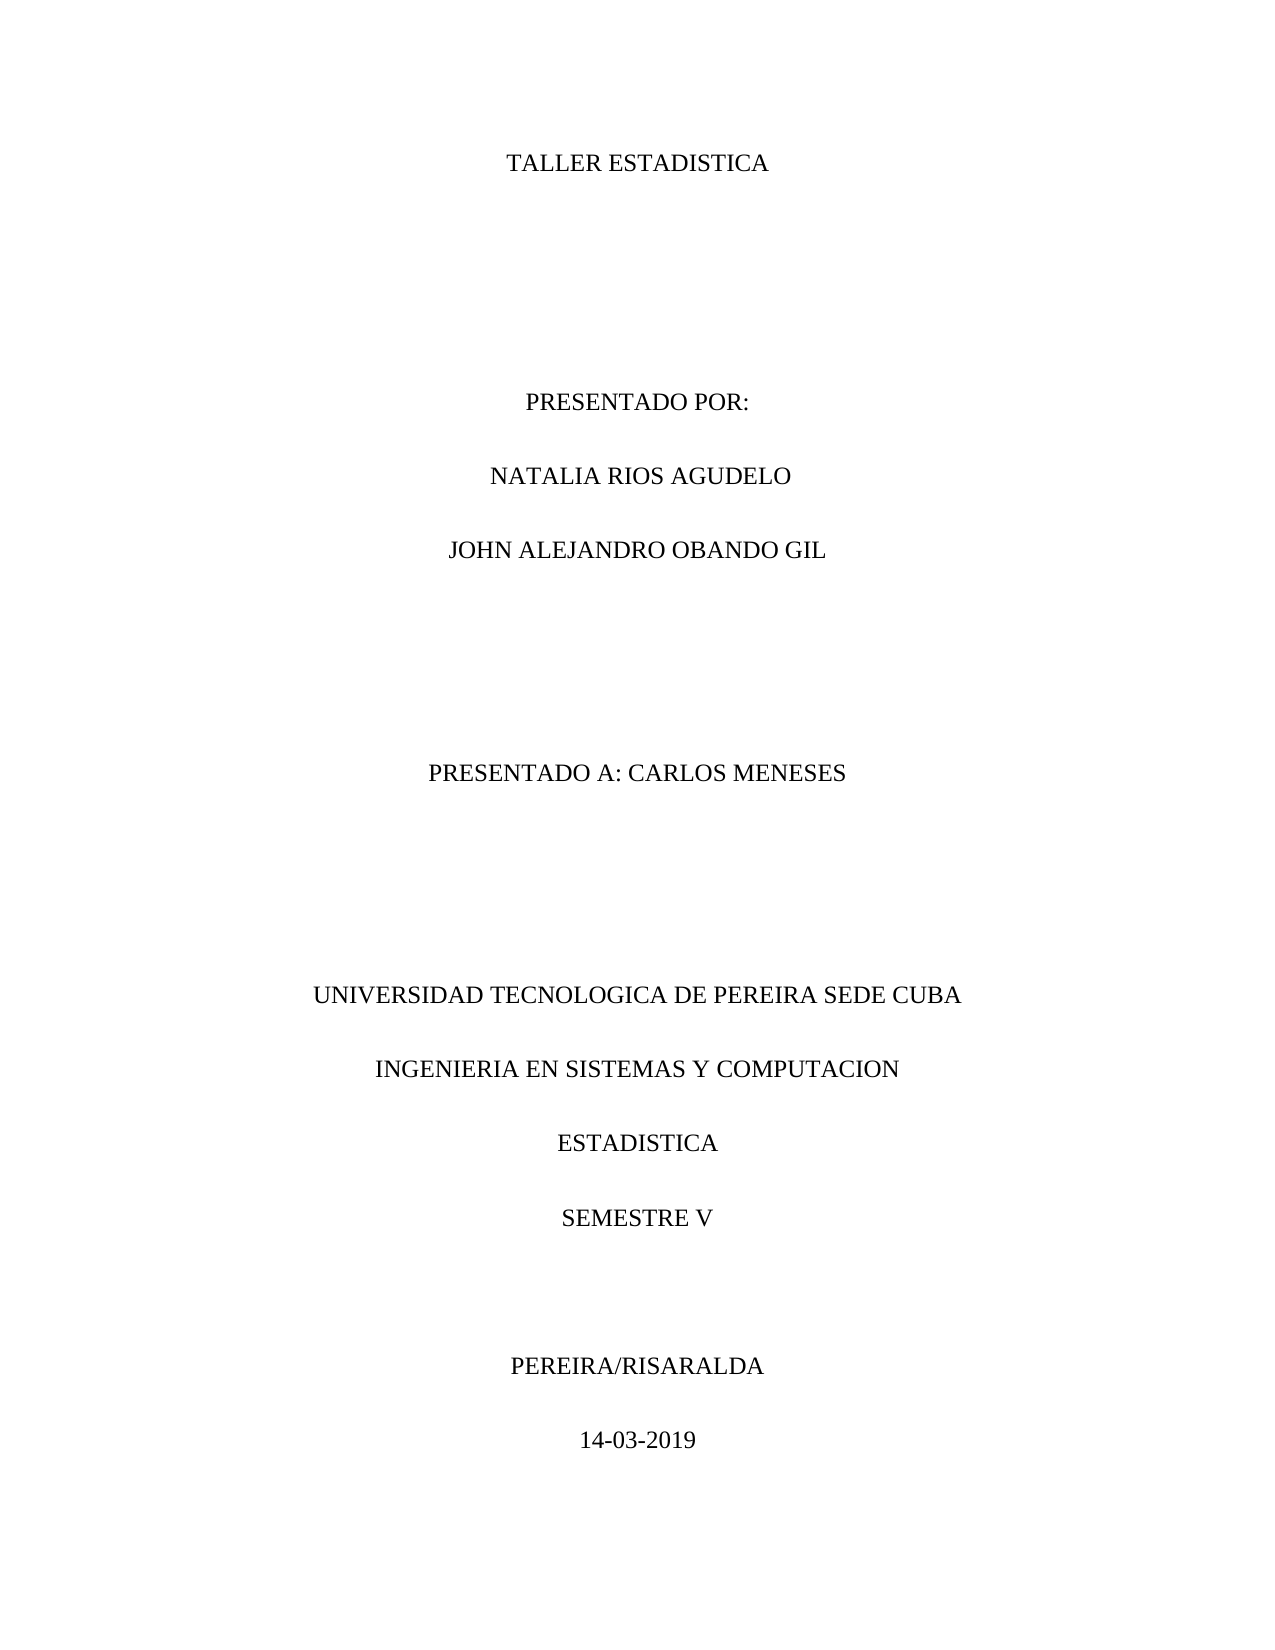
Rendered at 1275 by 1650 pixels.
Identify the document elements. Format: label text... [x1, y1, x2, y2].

text INGENIERIA EN SISTEMAS Y COMPUTACION [177, 1054, 1098, 1083]
text PRESENTADO POR: [177, 387, 1098, 416]
text NATALIA RIOS AGUDELO [177, 461, 1098, 490]
text 14-03-2019 [177, 1425, 1098, 1454]
text SEMESTRE V [177, 1203, 1098, 1231]
text JOHN ALEJANDRO OBANDO GIL [177, 535, 1098, 564]
text PRESENTADO A: CARLOS MENESES [177, 758, 1098, 786]
text TALLER ESTADISTICA [177, 148, 1098, 176]
text UNIVERSIDAD TECNOLOGICA DE PEREIRA SEDE CUBA [177, 980, 1098, 1009]
text PEREIRA/RISARALDA [177, 1351, 1098, 1380]
text ESTADISTICA [177, 1128, 1098, 1157]
